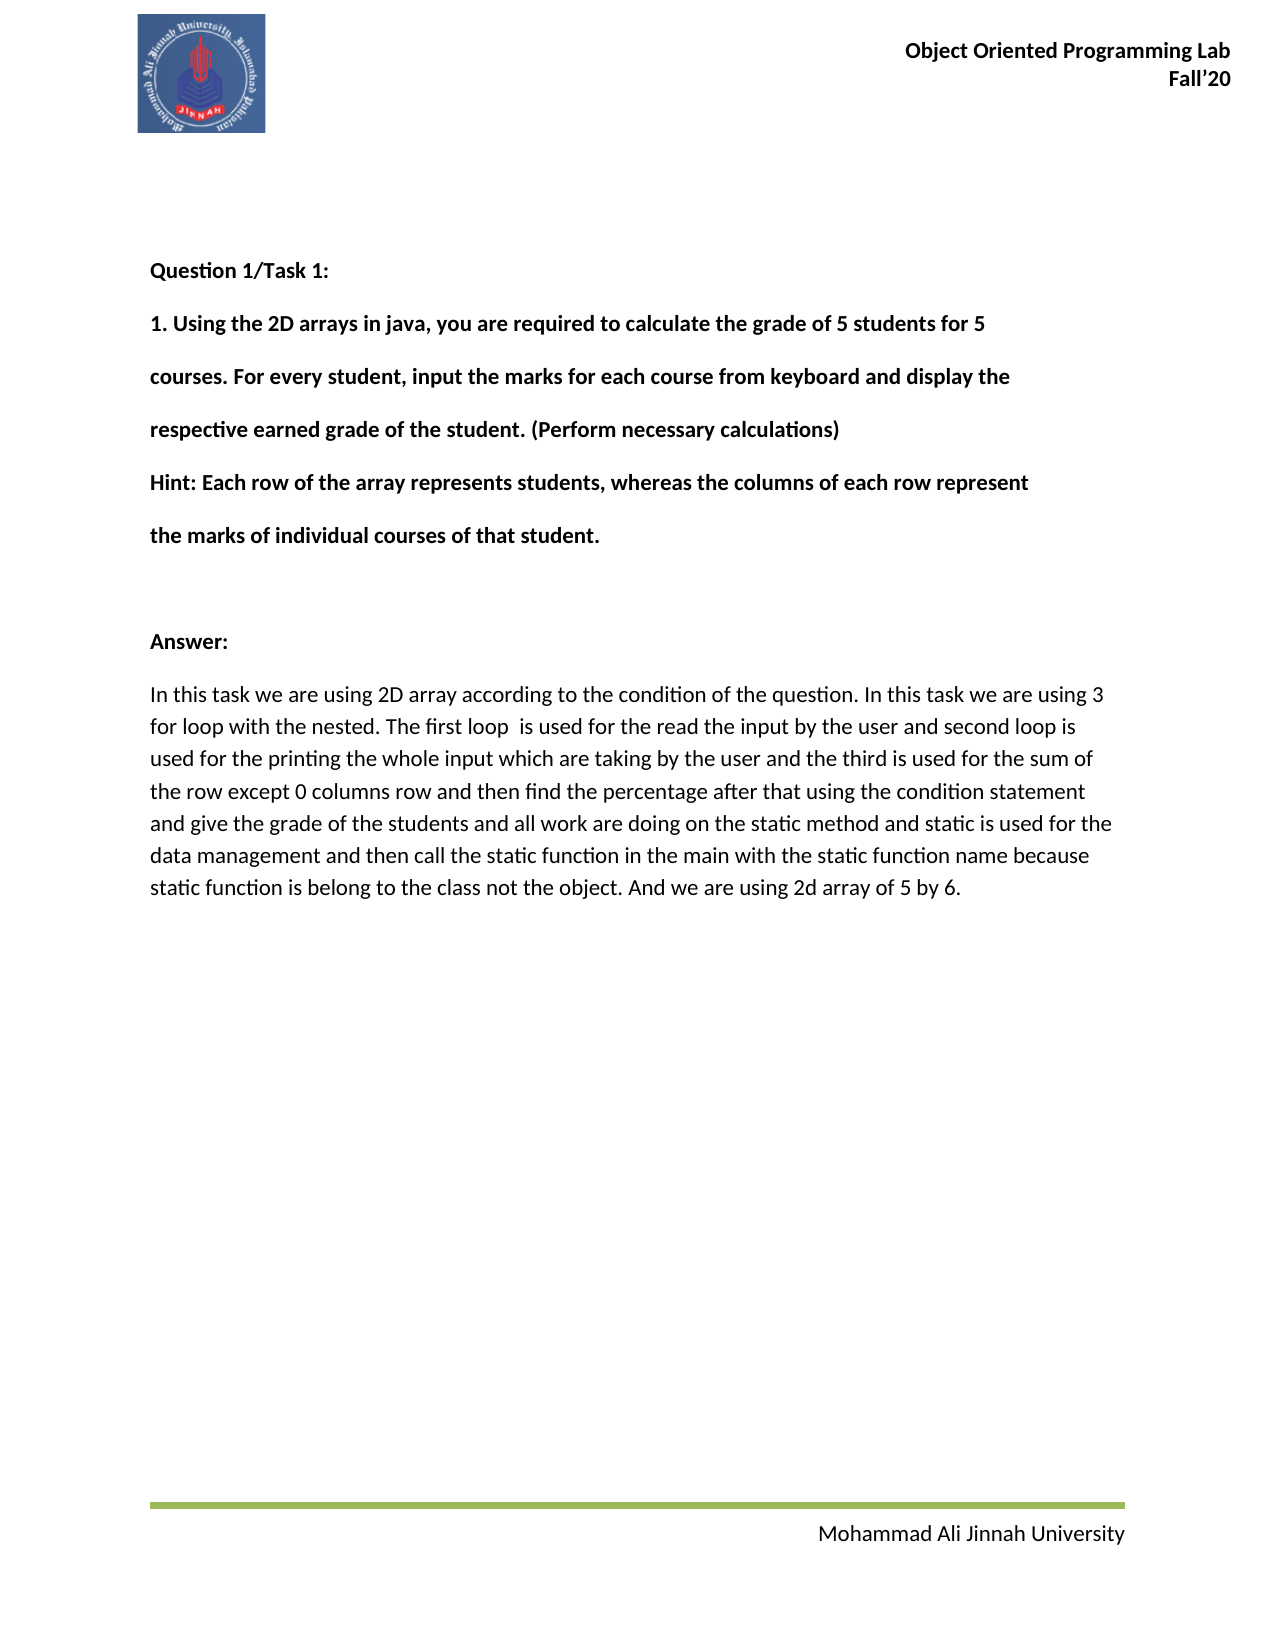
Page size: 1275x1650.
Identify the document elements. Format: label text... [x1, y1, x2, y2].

text Hint: Each row of the array represents students, whereas the columns of each row represent [150, 468, 1125, 496]
picture [137, 14, 266, 133]
text Answer: [150, 627, 1125, 655]
text the marks of individual courses of that student. [150, 521, 1125, 549]
text 1. Using the 2D arrays in java, you are required to calculate the grade of 5 students for 5 [150, 309, 1125, 337]
text respective earned grade of the student. (Perform necessary calculations) [150, 415, 1125, 443]
text In this task we are using 2D array according to the condition of the question. In this task we are using 3 for loop with the nested. The first loop is used for the read the input by the user and second loop is used for the printing the whole input which are taking by the user and the third is used for the sum of the row except 0 columns row and then find the percentage after that using the condition statement and give the grade of the students and all work are doing on the static method and static is used for the data management and then call the static function in the main with the static function name because static function is belong to the class not the object. And we are using 2d array of 5 by 6. [150, 680, 1125, 901]
text courses. For every student, input the marks for each course from keyboard and display the [150, 362, 1125, 390]
text Question 1/Task 1: [150, 256, 1125, 284]
